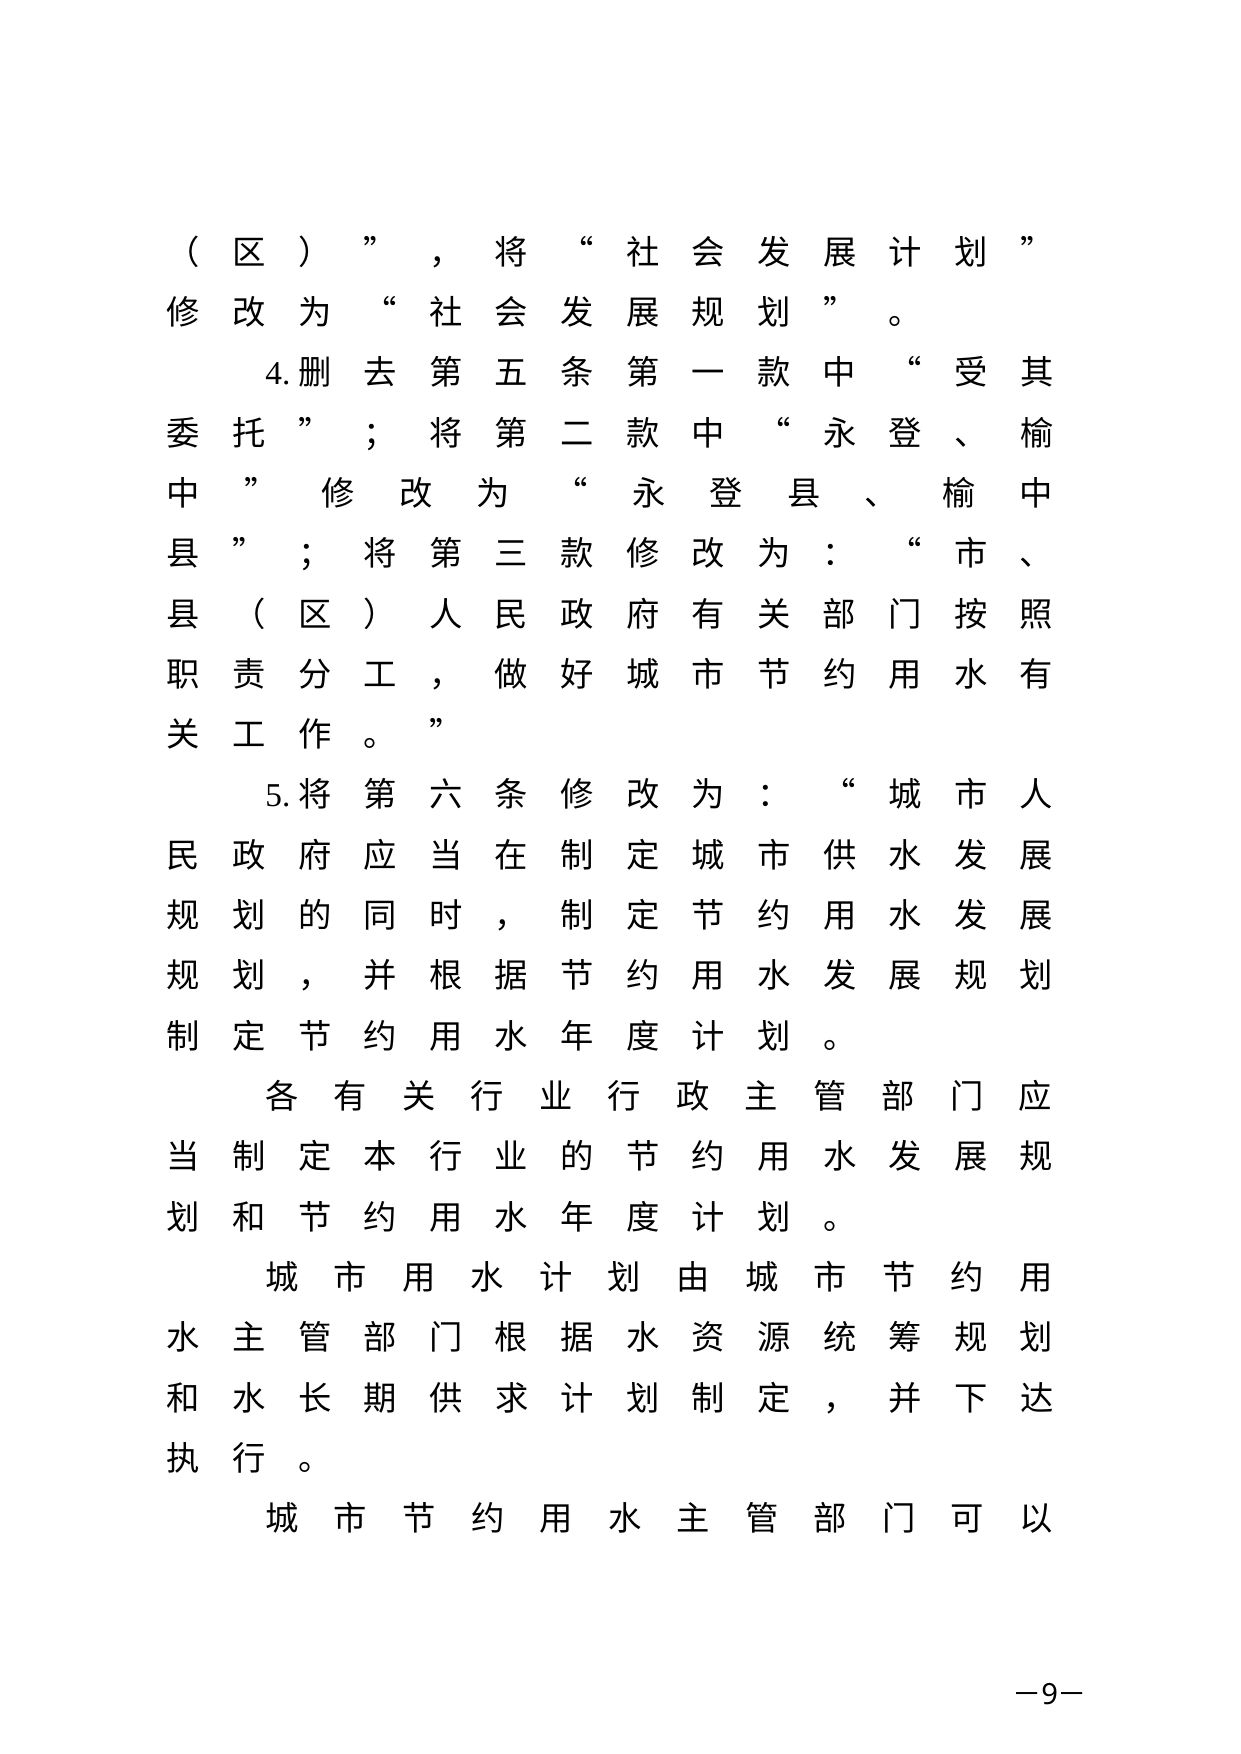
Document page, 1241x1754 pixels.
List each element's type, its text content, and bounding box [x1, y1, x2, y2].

text 4.删去第五条第一款中“受其委托”；将第二款中“永登、榆中”修改为“永登县、榆中县”；将第三款修改为：“市、县（区）人民政府有关部门按照职责分工，做好城市节约用水有关工作。” [167, 340, 1085, 762]
text 城市用水计划由城市节约用水主管部门根据水资源统筹规划和水长期供求计划制定，并下达执行。 [167, 1245, 1085, 1486]
text 5.将第六条修改为：“城市人民政府应当在制定城市供水发展规划的同时，制定节约用水发展规划，并根据节约用水发展规划制定节约用水年度计划。 [167, 762, 1085, 1064]
text 各有关行业行政主管部门应当制定本行业的节约用水发展规划和节约用水年度计划。 [167, 1064, 1085, 1245]
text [167, 1486, 1085, 1546]
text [167, 219, 1085, 340]
